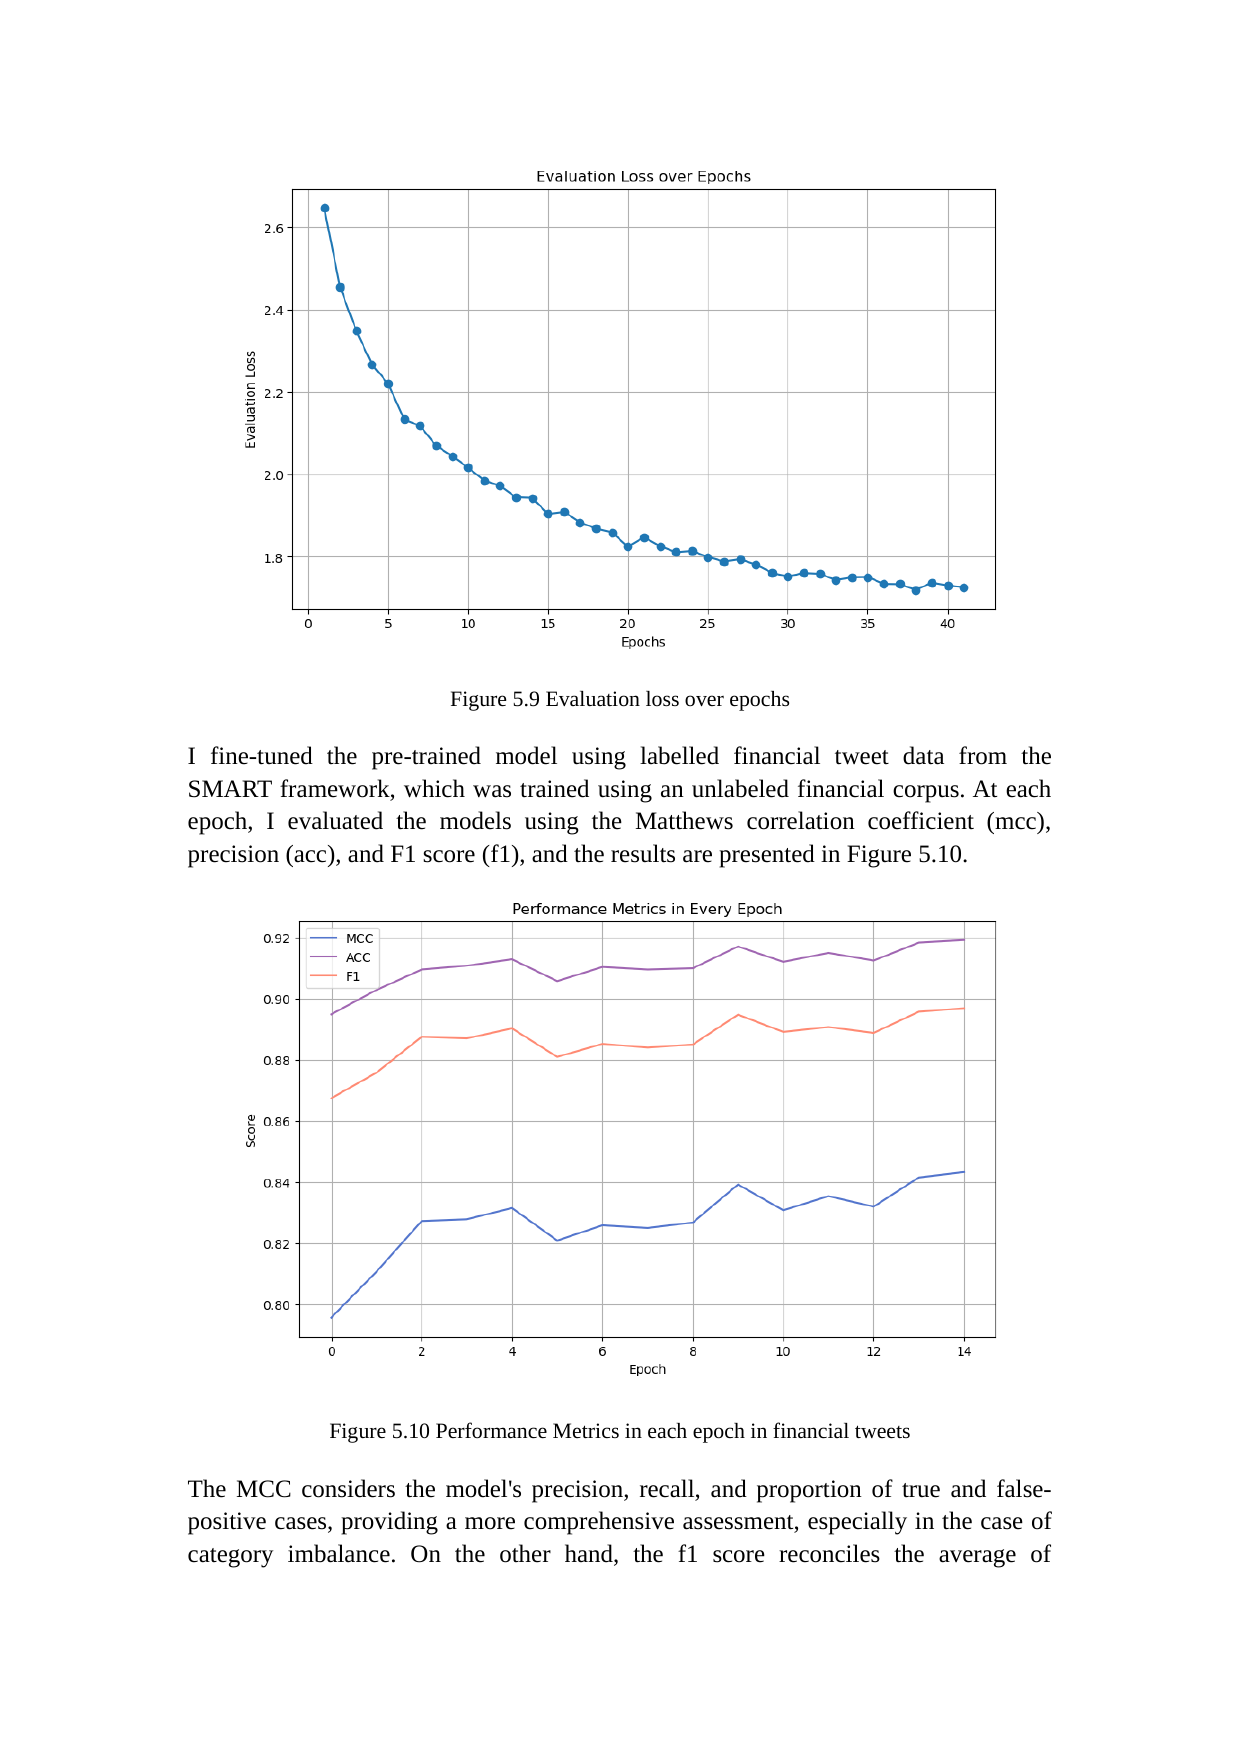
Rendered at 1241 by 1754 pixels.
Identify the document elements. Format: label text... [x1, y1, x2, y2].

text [187, 1472, 1053, 1569]
text Figure 5.10 Performance Metrics in each epoch in financial tweets [187, 1414, 1053, 1447]
text Figure 5.9 Evaluation loss over epochs [187, 682, 1053, 714]
picture [236, 894, 1004, 1384]
text I fine-tuned the pre-trained model using labelled financial tweet data from the SMART framework, which was trained using an unlabeled financial corpus. At each epoch, I evaluated the models using the Matthews correlation coefficient (mcc), precision (acc), and F1 score (f1), and the results are presented in Figure 5.10. [187, 739, 1053, 869]
picture [236, 162, 1004, 657]
